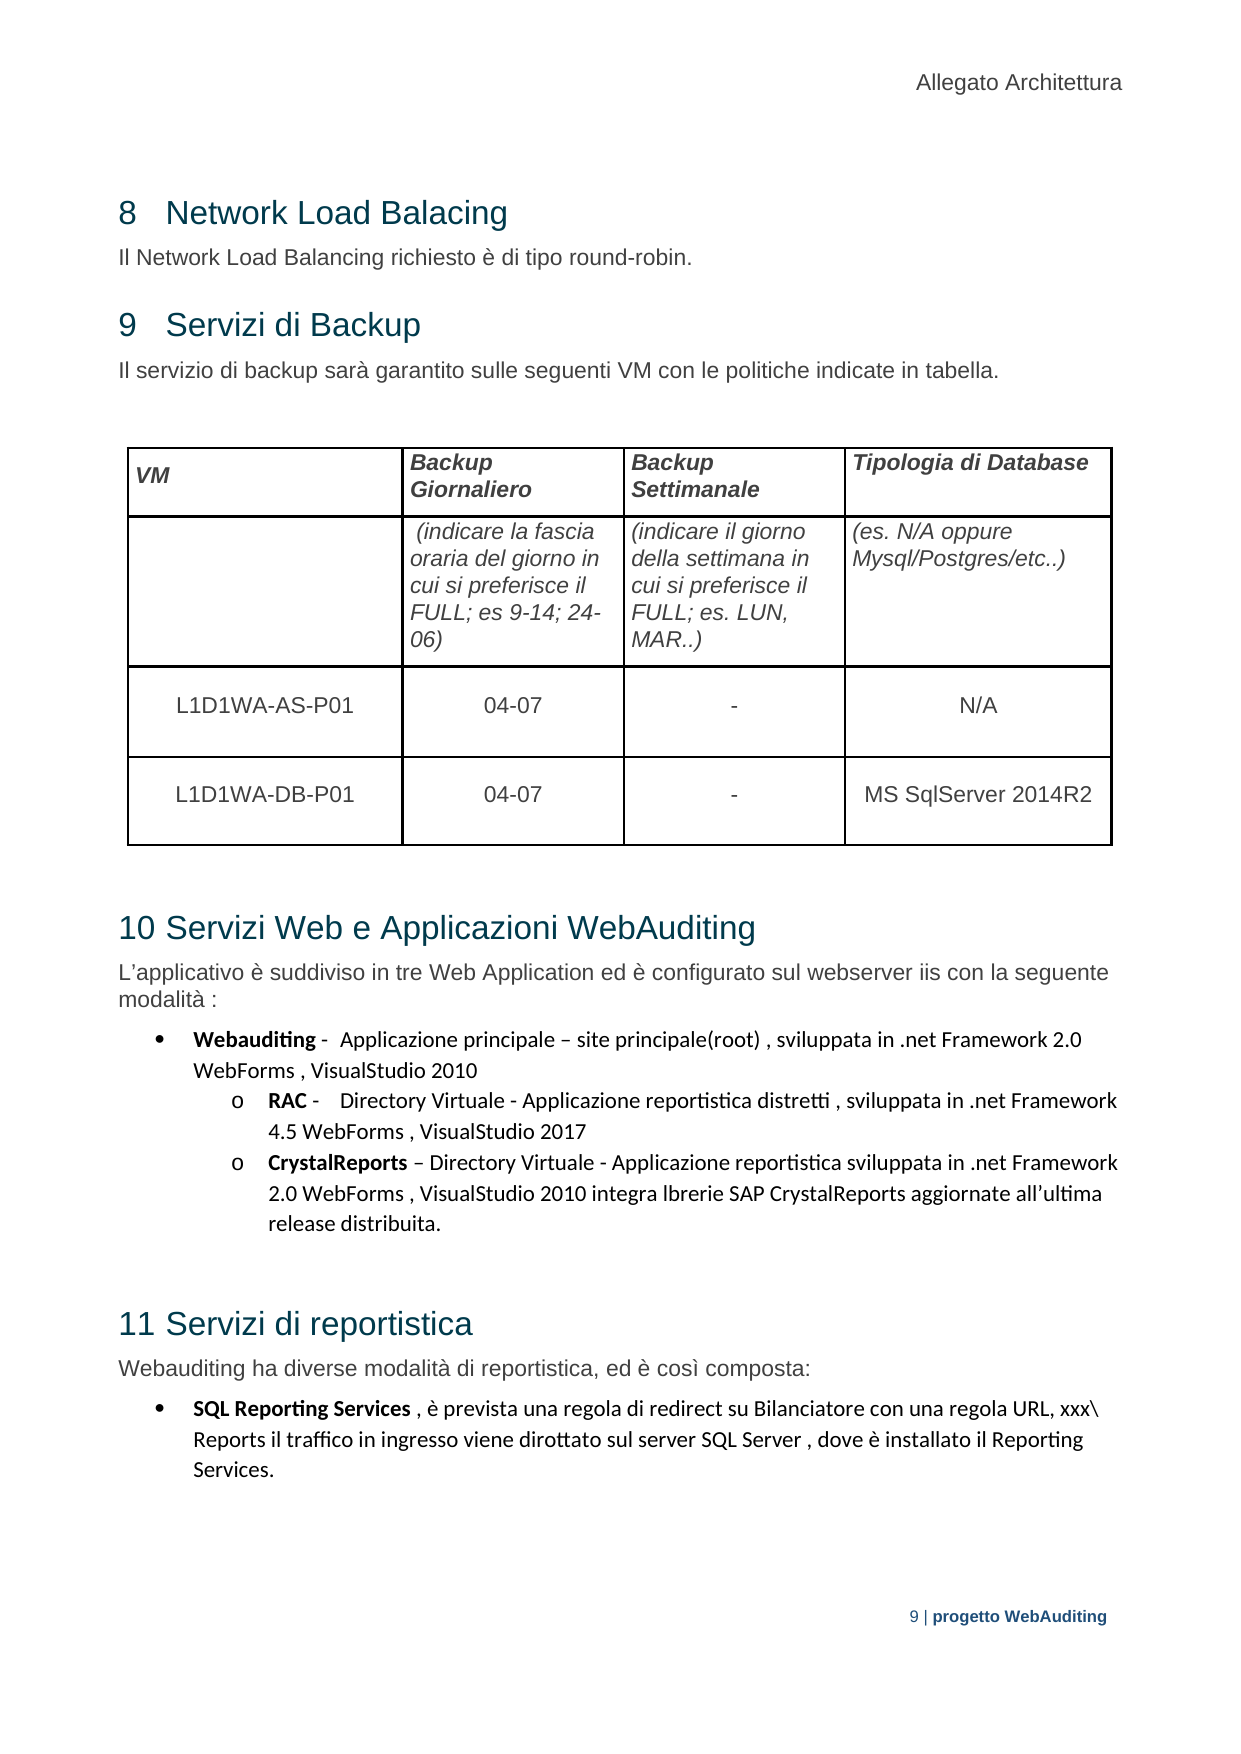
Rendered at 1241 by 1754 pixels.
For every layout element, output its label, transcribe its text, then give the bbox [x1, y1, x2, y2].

text Il Network Load Balancing richiesto è di tipo round-robin. [118, 244, 1122, 271]
list SQL Reporting Services , è prevista una regola di redirect su Bilanciatore con una regola URL, xxx\Reports il traffico in ingresso viene dirottato sul server SQL Server , dove è installato il Reporting Services. [156, 1394, 1122, 1483]
table_cell (indicare la fascia oraria del giorno in cui si preferisce il FULL; es 9-14; 24-06) [404, 518, 623, 665]
table_cell MS SqlServer 2014R2 [846, 758, 1110, 844]
table_cell L1D1WA-DB-P01 [129, 758, 401, 844]
subtitle Network Load Balacing [118, 196, 1122, 231]
table_cell N/A [846, 668, 1110, 756]
table_cell (es. N/A oppure Mysql/Postgres/etc..) [846, 518, 1110, 665]
table_header Tipologia di Database [846, 449, 1110, 515]
table_header Backup Giornaliero [404, 449, 623, 515]
text L’applicativo è suddiviso in tre Web Application ed è configurato sul webserver iis con la seguente modalità : [118, 959, 1122, 1013]
table_cell [129, 518, 401, 665]
table_cell - [625, 668, 844, 756]
table_cell - [625, 758, 844, 844]
table_header Backup Settimanale [625, 449, 844, 515]
subtitle Servizi di reportistica [118, 1307, 1122, 1342]
table_cell 04-07 [404, 668, 623, 756]
table_cell L1D1WA-AS-P01 [129, 668, 401, 756]
text Webauditing ha diverse modalità di reportistica, ed è così composta: [118, 1355, 1122, 1382]
list RAC - Directory Virtuale - Applicazione reportistica distretti , sviluppata in .net Framework 4.5 WebForms , VisualStudio 2017 [231, 1086, 1122, 1145]
list CrystalReports – Directory Virtuale - Applicazione reportistica sviluppata in .net Framework 2.0 WebForms , VisualStudio 2010 integra lbrerie SAP CrystalReports aggiornate all’ultima release distribuita. [231, 1148, 1122, 1237]
list Webauditing - Applicazione principale – site principale(root) , sviluppata in .net Framework 2.0 WebForms , VisualStudio 2010 [156, 1026, 1122, 1084]
table_header VM [129, 449, 401, 515]
subtitle Servizi Web e Applicazioni WebAuditing [118, 911, 1122, 946]
subtitle Servizi di Backup [118, 308, 1122, 344]
table_cell (indicare il giorno della settimana in cui si preferisce il FULL; es. LUN, MAR..) [625, 518, 844, 665]
text Il servizio di backup sarà garantito sulle seguenti VM con le politiche indicate in tabella. [118, 356, 1122, 383]
table_cell 04-07 [404, 758, 623, 844]
